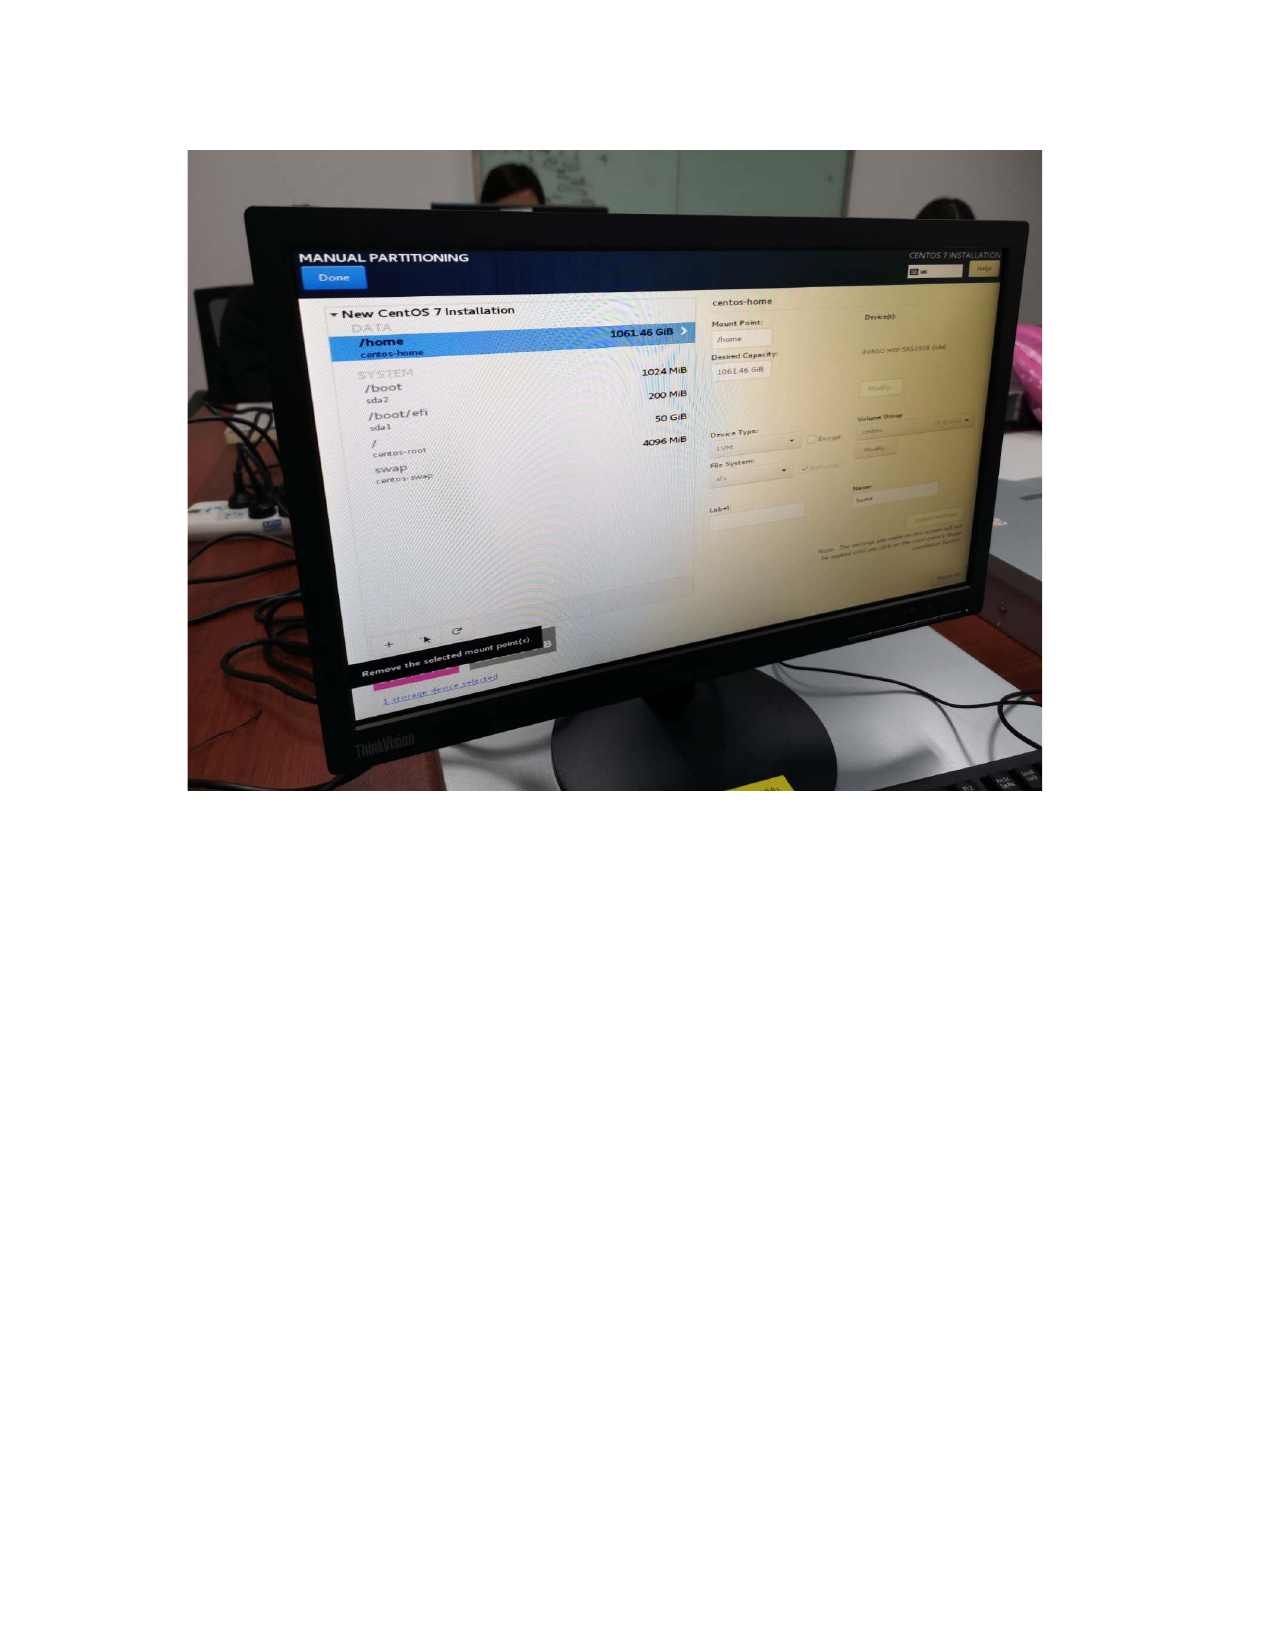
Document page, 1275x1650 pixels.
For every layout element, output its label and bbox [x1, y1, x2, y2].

picture [187, 150, 1043, 791]
